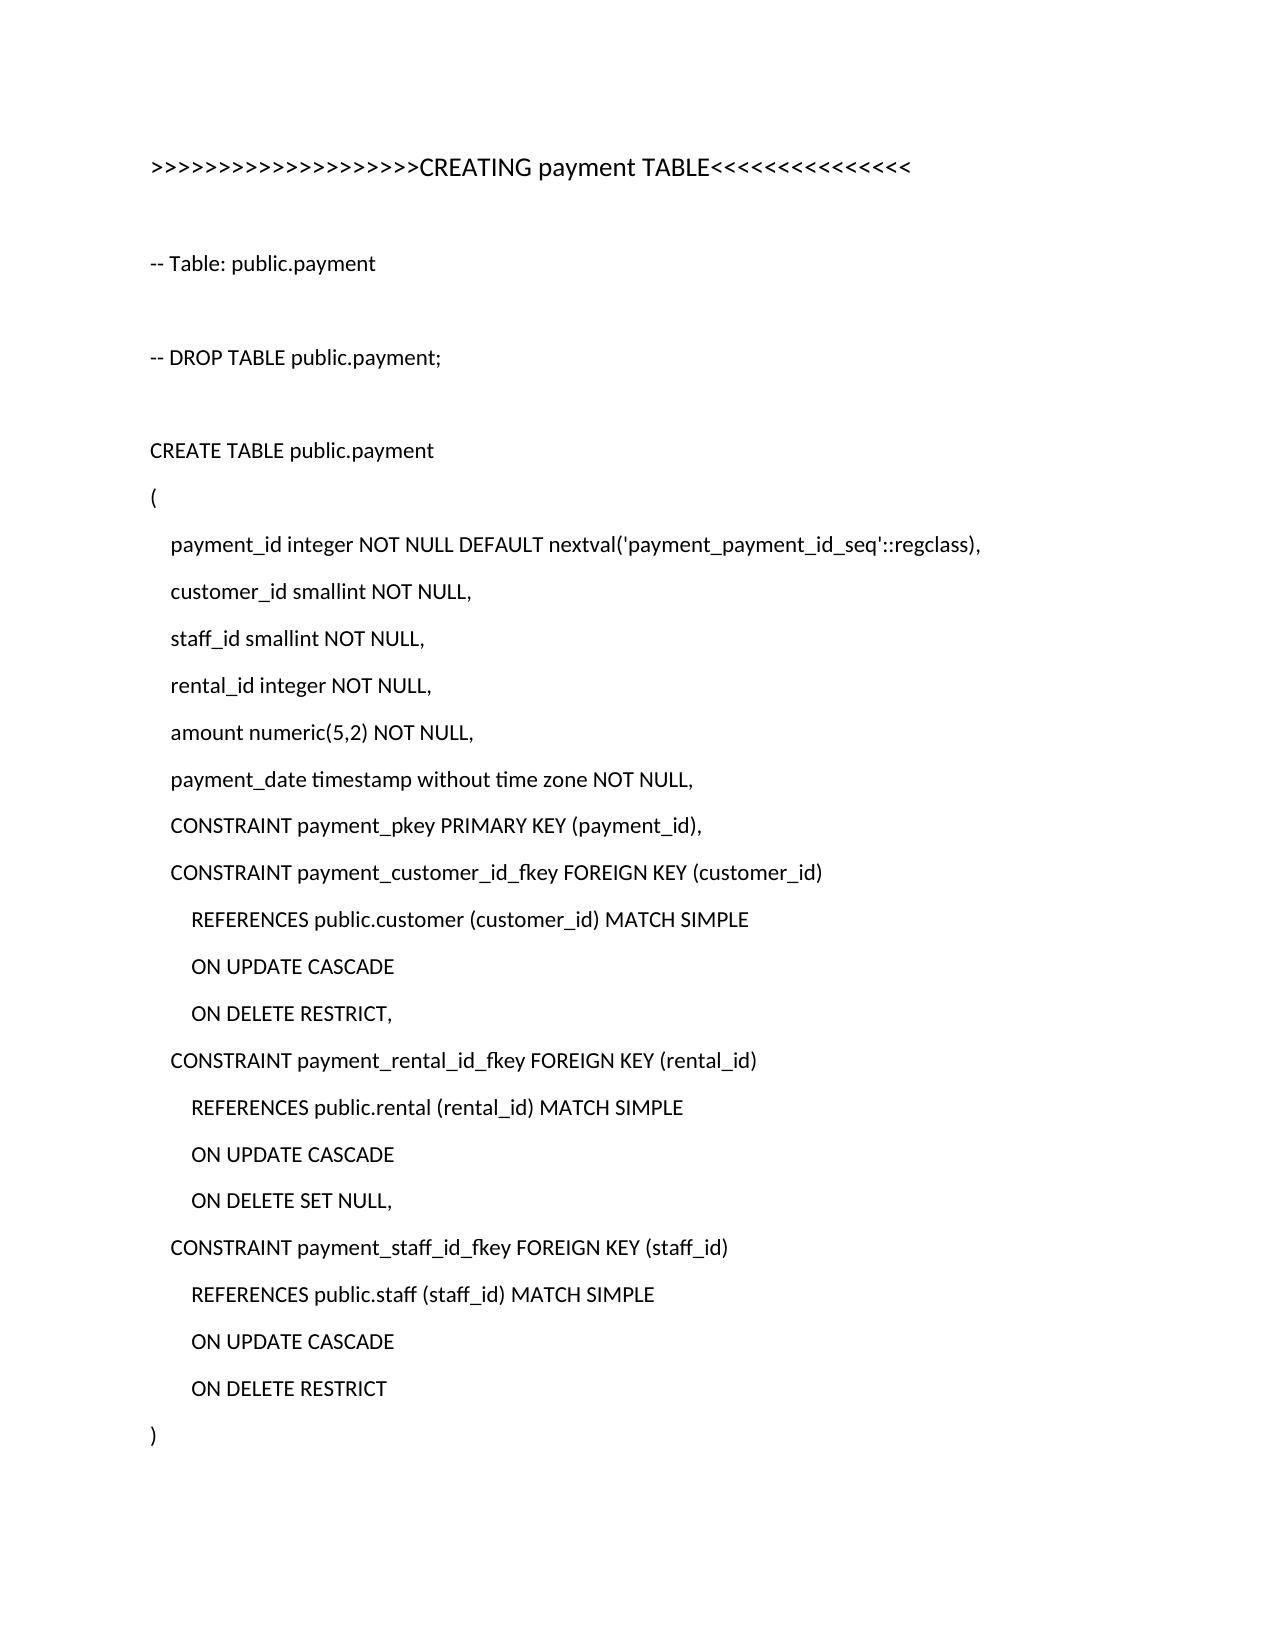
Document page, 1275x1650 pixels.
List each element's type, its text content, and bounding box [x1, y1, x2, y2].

text ON DELETE SET NULL, [150, 1187, 1125, 1215]
text -- DROP TABLE public.payment; [150, 343, 1125, 371]
text CREATE TABLE public.payment [150, 437, 1125, 465]
text CONSTRAINT payment_staff_id_fkey FOREIGN KEY (staff_id) [150, 1233, 1125, 1262]
text REFERENCES public.staff (staff_id) MATCH SIMPLE [150, 1280, 1125, 1308]
text staff_id smallint NOT NULL, [150, 624, 1125, 652]
text rental_id integer NOT NULL, [150, 671, 1125, 699]
text payment_date timestamp without time zone NOT NULL, [150, 765, 1125, 793]
text CONSTRAINT payment_rental_id_fkey FOREIGN KEY (rental_id) [150, 1046, 1125, 1074]
text ON UPDATE CASCADE [150, 952, 1125, 980]
text ON UPDATE CASCADE [150, 1140, 1125, 1168]
text ON DELETE RESTRICT, [150, 999, 1125, 1027]
text REFERENCES public.rental (rental_id) MATCH SIMPLE [150, 1093, 1125, 1121]
text >>>>>>>>>>>>>>>>>>>>CREATING payment TABLE<<<<<<<<<<<<<<< [150, 150, 1125, 183]
text ON UPDATE CASCADE [150, 1327, 1125, 1355]
text CONSTRAINT payment_customer_id_fkey FOREIGN KEY (customer_id) [150, 858, 1125, 887]
text payment_id integer NOT NULL DEFAULT nextval('payment_payment_id_seq'::regclass), [150, 530, 1125, 558]
text ) [150, 1421, 1125, 1449]
text amount numeric(5,2) NOT NULL, [150, 718, 1125, 746]
text CONSTRAINT payment_pkey PRIMARY KEY (payment_id), [150, 812, 1125, 840]
text customer_id smallint NOT NULL, [150, 577, 1125, 605]
text REFERENCES public.customer (customer_id) MATCH SIMPLE [150, 905, 1125, 933]
text ( [150, 483, 1125, 512]
text -- Table: public.payment [150, 249, 1125, 277]
text ON DELETE RESTRICT [150, 1374, 1125, 1402]
